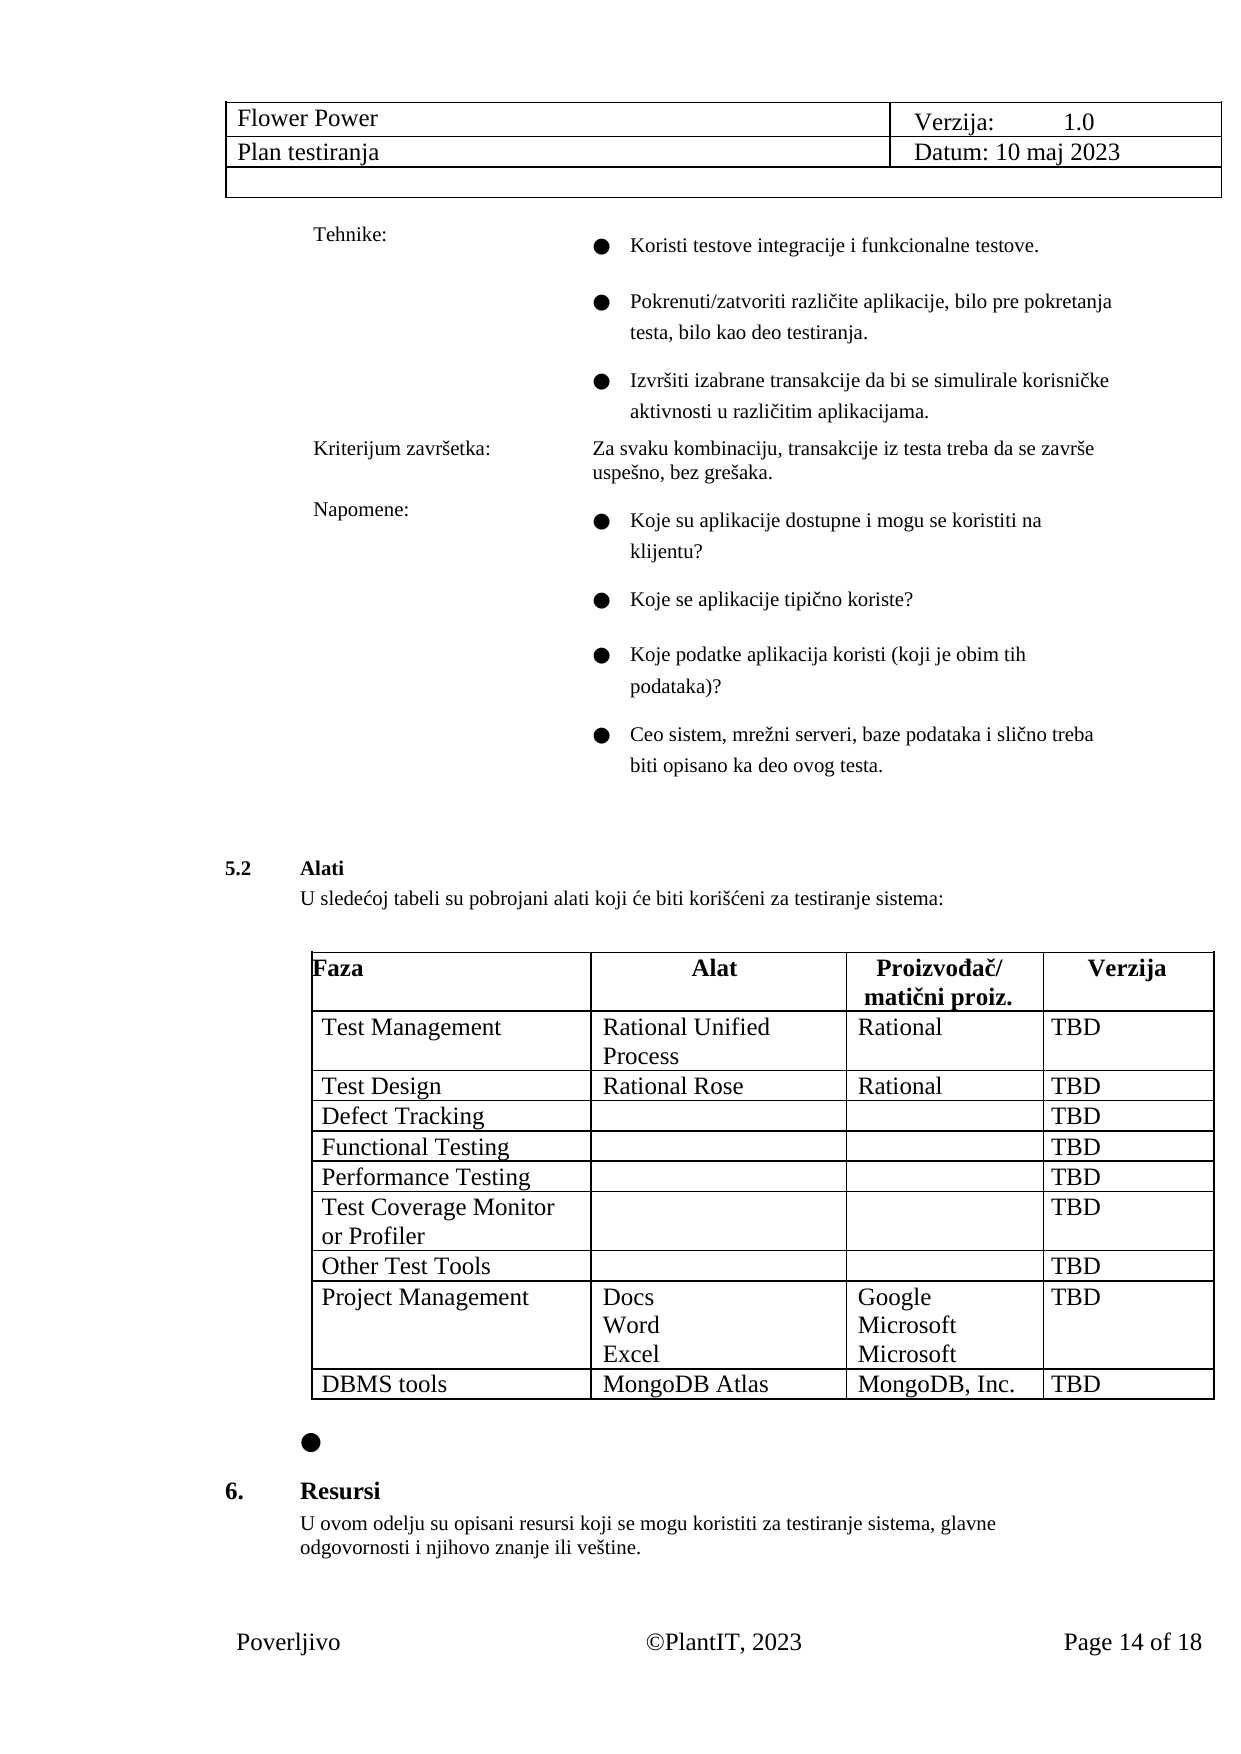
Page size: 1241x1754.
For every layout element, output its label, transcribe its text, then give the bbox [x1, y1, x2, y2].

table_cell MongoDB, Inc. [847, 1370, 1043, 1398]
table_cell Test Management [313, 1012, 590, 1069]
table_cell Koristi testove integracije i funkcionalne testove. Pokrenuti/zatvoriti različite aplikacije, bilo pre pokretanja testa, bilo kao deo testiranja. Izvršiti izabrane transakcije da bi se simulirale korisničke aktivnosti u različitim aplikacijama. [581, 222, 1127, 436]
table_cell Test Coverage Monitor or Profiler [313, 1192, 590, 1250]
table_cell Other Test Tools [313, 1251, 590, 1280]
table_cell Napomene: [302, 496, 581, 789]
subtitle Alati [225, 855, 1090, 880]
table_cell Koje su aplikacije dostupne i mogu se koristiti na klijentu? Koje se aplikacije tipično koriste? Koje podatke aplikacija koristi (koji je obim tih podataka)? Ceo sistem, mrežni serveri, baze podataka i slično treba biti opisano ka deo ovog testa. [581, 496, 1127, 789]
table_cell [847, 1251, 1043, 1280]
table_cell TBD [1044, 1101, 1213, 1130]
table_cell MongoDB Atlas [592, 1370, 846, 1398]
table_cell [592, 1162, 846, 1191]
text U ovom odelju su opisani resursi koji se mogu koristiti za testiranje sistema, glavne odgovornosti i njihovo znanje ili veštine. [300, 1511, 1090, 1559]
table_cell Rational [847, 1012, 1043, 1069]
table_cell Kriterijum završetka: [302, 436, 581, 496]
table_header Faza [313, 953, 590, 1010]
table_cell TBD [1044, 1012, 1213, 1069]
table_cell TBD [1044, 1162, 1213, 1191]
table_cell TBD [1044, 1251, 1213, 1280]
table_cell [592, 1192, 846, 1250]
table_header Proizvođač/ matični proiz. [847, 953, 1043, 1010]
table_cell [847, 1192, 1043, 1250]
table_cell Rational Unified Process [592, 1012, 846, 1069]
table_cell Google Microsoft Microsoft [847, 1282, 1043, 1368]
table_cell TBD [1044, 1282, 1213, 1368]
table_cell Rational [847, 1071, 1043, 1100]
table_cell [592, 1251, 846, 1280]
table_cell Test Design [313, 1071, 590, 1100]
table_cell Project Management [313, 1282, 590, 1368]
table_header Verzija [1044, 953, 1213, 1010]
table_cell Defect Tracking [313, 1101, 590, 1130]
table_cell DBMS tools [313, 1370, 590, 1398]
table_cell [847, 1132, 1043, 1160]
table_cell TBD [1044, 1132, 1213, 1160]
text U sledećoj tabeli su pobrojani alati koji će biti korišćeni za testiranje sistema: [300, 886, 1090, 910]
table_cell Rational Rose [592, 1071, 846, 1100]
table_cell TBD [1044, 1071, 1213, 1100]
table_cell TBD [1044, 1370, 1213, 1398]
table_cell Za svaku kombinaciju, transakcije iz testa treba da se završe uspešno, bez grešaka. [581, 436, 1127, 496]
table_cell [592, 1101, 846, 1130]
table_cell Docs Word Excel [592, 1282, 846, 1368]
table_cell [847, 1162, 1043, 1191]
table_cell Performance Testing [313, 1162, 590, 1191]
table_cell [592, 1132, 846, 1160]
table_cell TBD [1044, 1192, 1213, 1250]
table_cell Tehnike: [302, 222, 581, 436]
table_cell Functional Testing [313, 1132, 590, 1160]
subtitle Resursi [225, 1476, 1090, 1505]
table_cell [847, 1101, 1043, 1130]
table_header Alat [592, 953, 846, 1010]
